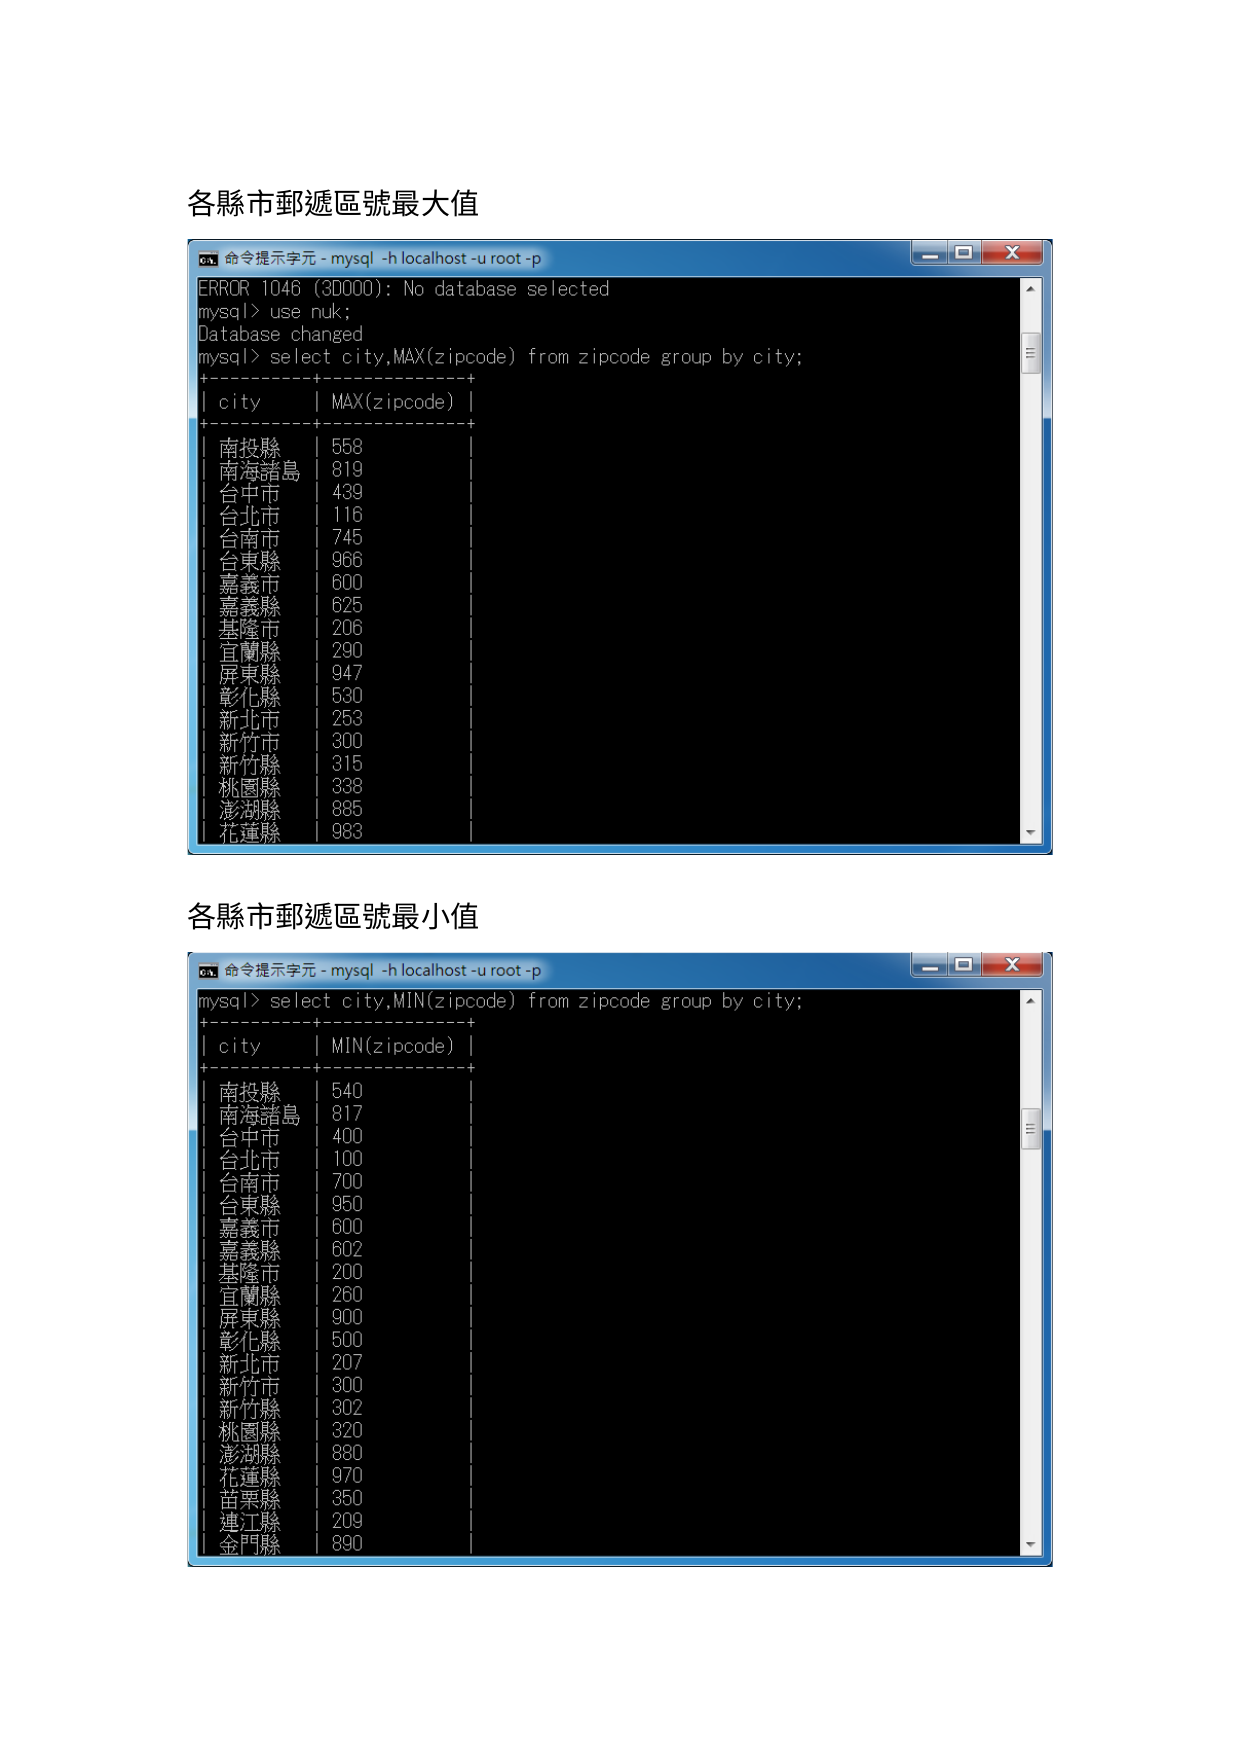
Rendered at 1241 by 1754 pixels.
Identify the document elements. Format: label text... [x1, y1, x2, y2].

text 各縣市郵遞區號最大值 [187, 164, 1053, 239]
picture [187, 239, 1053, 855]
text 各縣市郵遞區號最小值 [187, 877, 1053, 952]
picture [187, 952, 1053, 1567]
